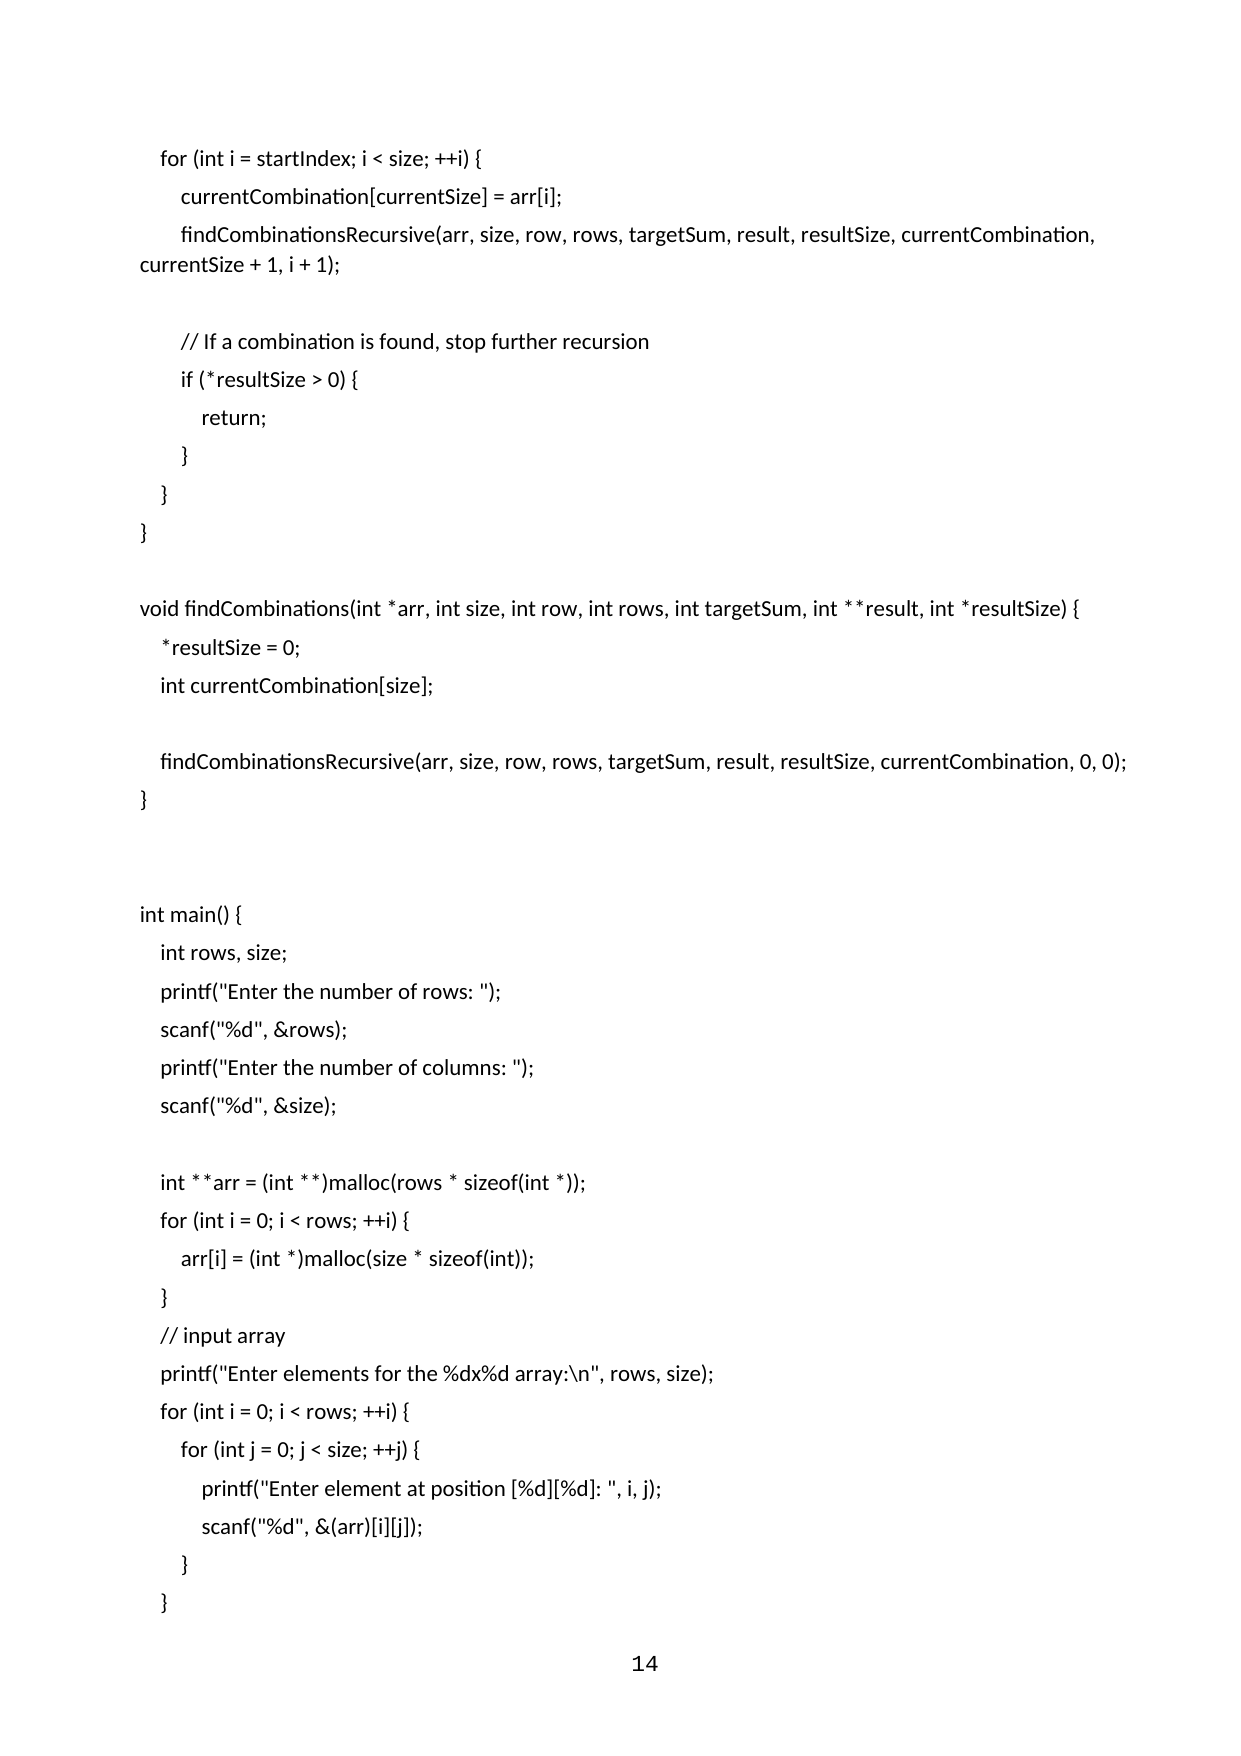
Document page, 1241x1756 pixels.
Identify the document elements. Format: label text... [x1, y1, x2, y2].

text } [139, 518, 1194, 546]
text for (int j = 0; j < size; ++j) { [139, 1436, 1194, 1463]
text int **arr = (int **)malloc(rows * sizeof(int *)); [139, 1168, 1194, 1196]
text scanf("%d", &size); [139, 1091, 1194, 1119]
text } [139, 1550, 1194, 1578]
text currentCombination[currentSize] = arr[i]; [139, 182, 1194, 210]
text int currentCombination[size]; [139, 671, 1194, 699]
text findCombinationsRecursive(arr, size, row, rows, targetSum, result, resultSize, currentCombination, currentSize + 1, i + 1); [139, 220, 1194, 278]
text for (int i = 0; i < rows; ++i) { [139, 1397, 1194, 1425]
text } [139, 1588, 1194, 1616]
text } [139, 1283, 1194, 1311]
text printf("Enter elements for the %dx%d array:\n", rows, size); [139, 1359, 1194, 1387]
text scanf("%d", &(arr)[i][j]); [139, 1512, 1194, 1540]
text int main() { [139, 900, 1194, 928]
text // If a combination is found, stop further recursion [139, 327, 1194, 355]
text *resultSize = 0; [139, 633, 1194, 661]
text void findCombinations(int *arr, int size, int row, int rows, int targetSum, int **result, int *resultSize) { [139, 594, 1194, 622]
text int rows, size; [139, 938, 1194, 967]
text } [139, 442, 1194, 469]
text printf("Enter element at position [%d][%d]: ", i, j); [139, 1474, 1194, 1502]
text findCombinationsRecursive(arr, size, row, rows, targetSum, result, resultSize, currentCombination, 0, 0); [139, 747, 1194, 775]
text } [139, 786, 1194, 814]
text scanf("%d", &rows); [139, 1015, 1194, 1043]
text for (int i = startIndex; i < size; ++i) { [139, 144, 1194, 172]
text if (*resultSize > 0) { [139, 365, 1194, 393]
text return; [139, 403, 1194, 431]
text } [139, 480, 1194, 508]
text for (int i = 0; i < rows; ++i) { [139, 1206, 1194, 1234]
text printf("Enter the number of columns: "); [139, 1053, 1194, 1081]
text // input array [139, 1321, 1194, 1349]
text printf("Enter the number of rows: "); [139, 977, 1194, 1005]
text arr[i] = (int *)malloc(size * sizeof(int)); [139, 1244, 1194, 1272]
